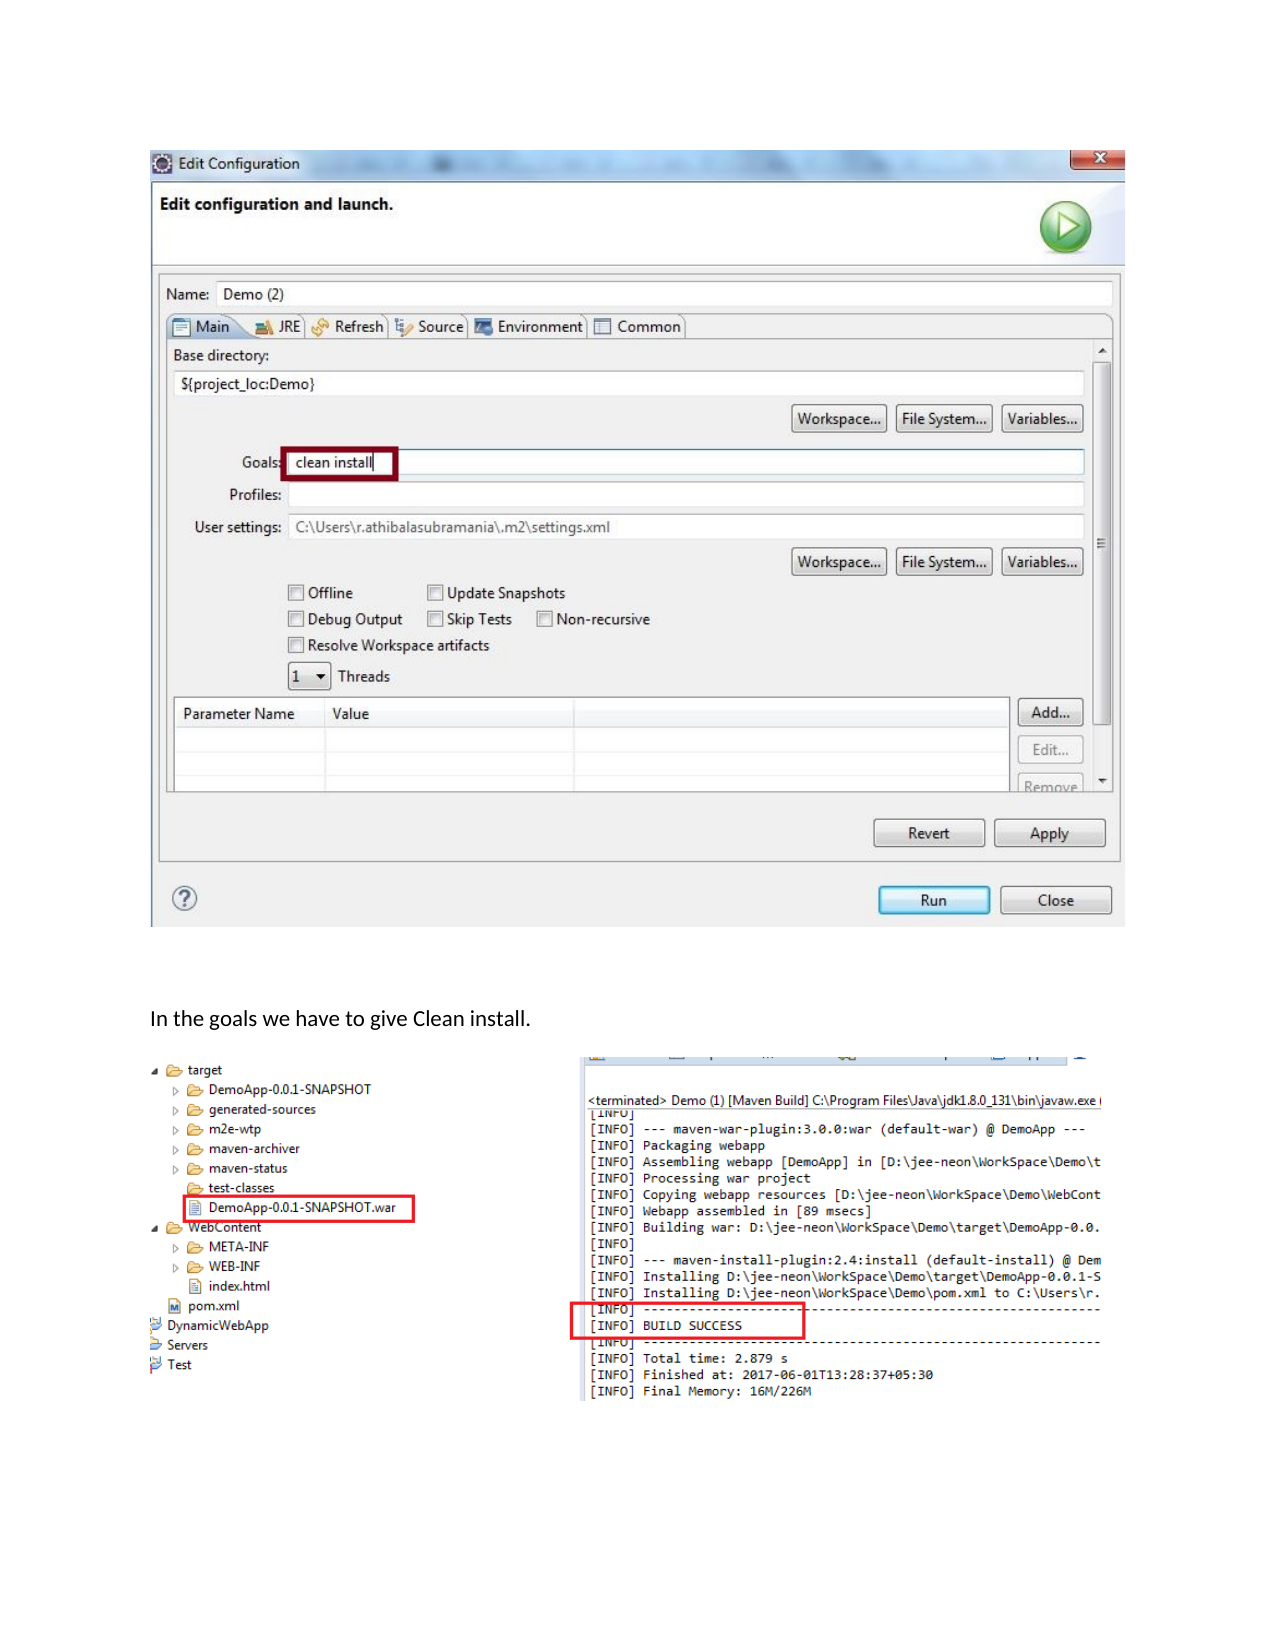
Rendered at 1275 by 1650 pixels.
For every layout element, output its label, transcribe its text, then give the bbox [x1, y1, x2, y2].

picture [150, 150, 1125, 927]
text In the goals we have to give Clean install. [150, 1004, 1125, 1032]
picture [150, 1057, 1124, 1401]
